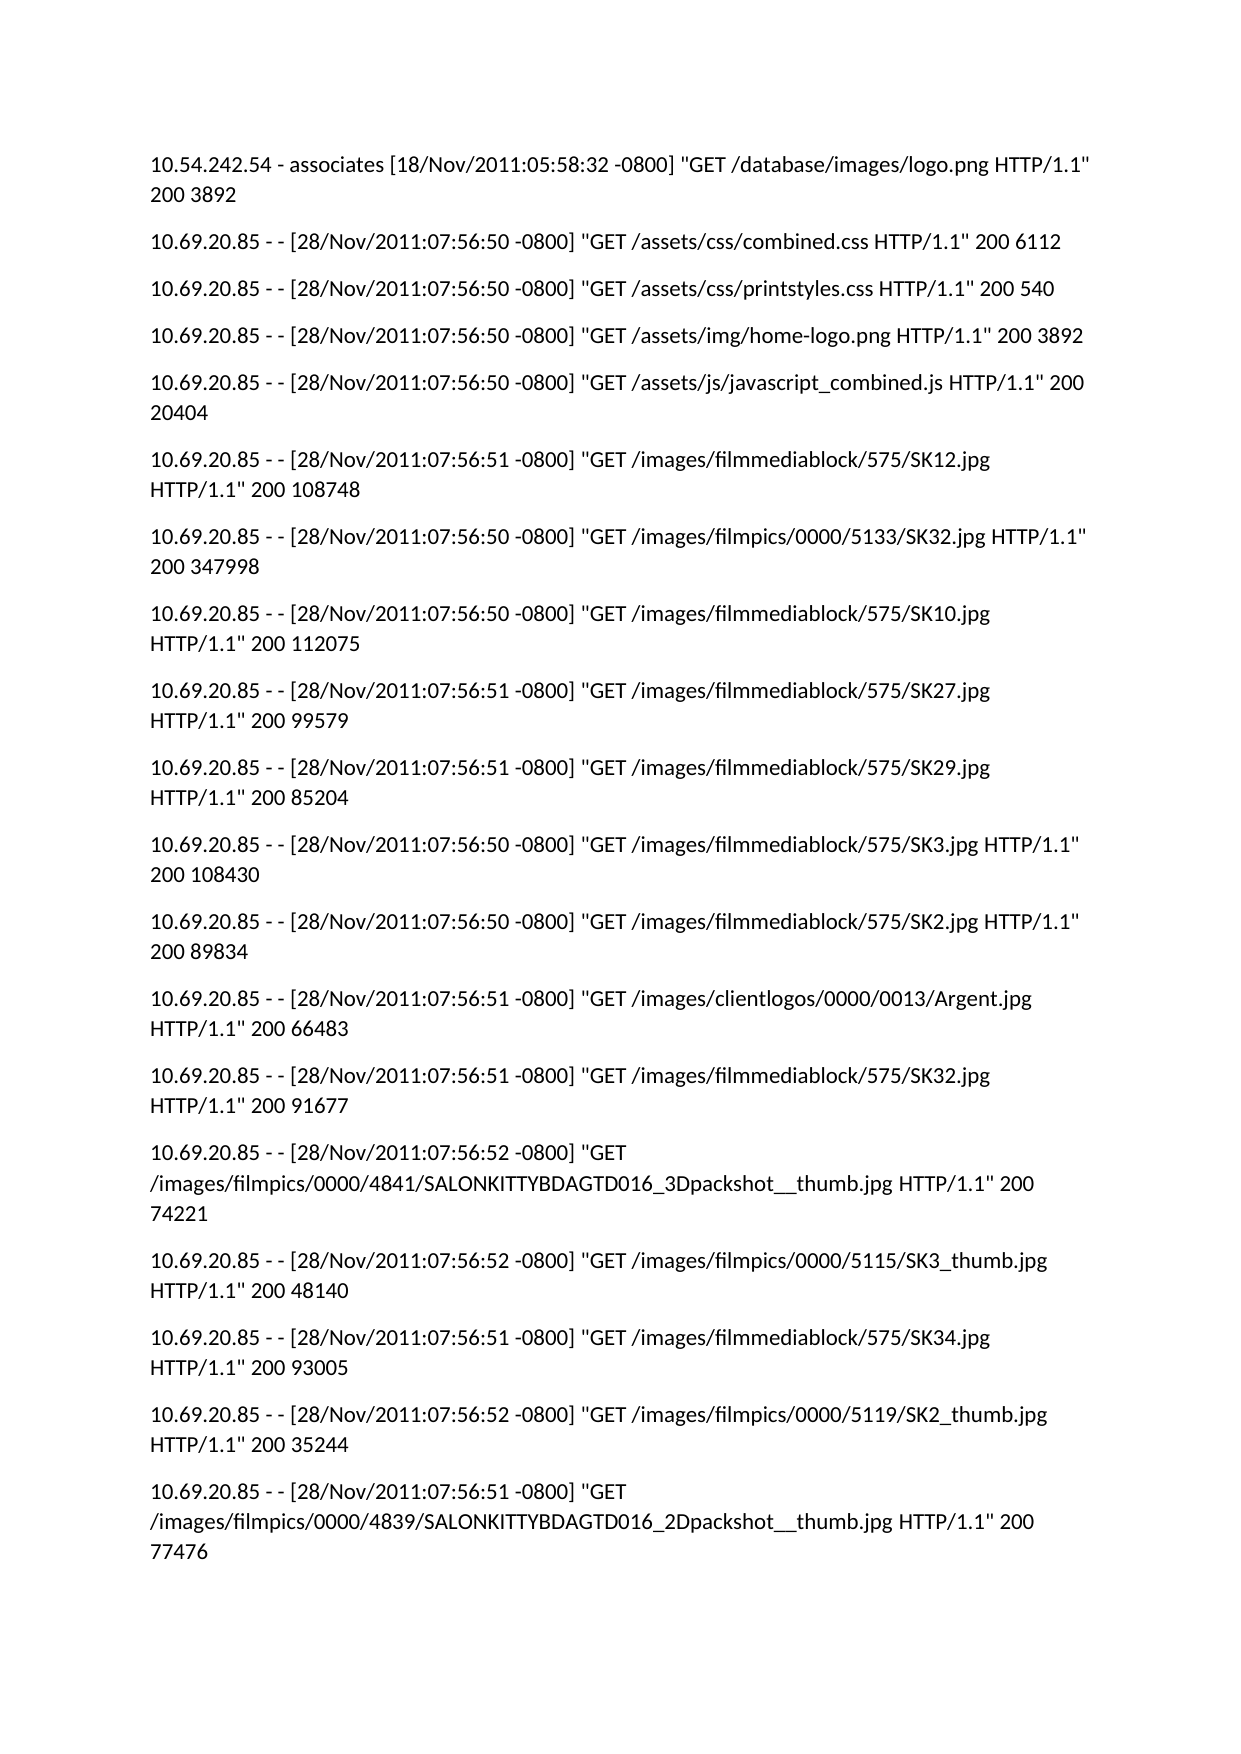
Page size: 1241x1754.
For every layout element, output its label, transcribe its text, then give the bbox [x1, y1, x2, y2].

text 10.69.20.85 - - [28/Nov/2011:07:56:51 -0800] "GET /images/clientlogos/0000/0013/Argent.jpg HTTP/1.1" 200 66483 [150, 984, 1090, 1043]
text 10.69.20.85 - - [28/Nov/2011:07:56:50 -0800] "GET /assets/css/combined.css HTTP/1.1" 200 6112 [150, 227, 1090, 255]
text 10.69.20.85 - - [28/Nov/2011:07:56:52 -0800] "GET /images/filmpics/0000/5119/SK2_thumb.jpg HTTP/1.1" 200 35244 [150, 1400, 1090, 1458]
text 10.69.20.85 - - [28/Nov/2011:07:56:50 -0800] "GET /assets/js/javascript_combined.js HTTP/1.1" 200 20404 [150, 368, 1090, 426]
text 10.69.20.85 - - [28/Nov/2011:07:56:51 -0800] "GET /images/filmmediablock/575/SK34.jpg HTTP/1.1" 200 93005 [150, 1323, 1090, 1381]
text 10.54.242.54 - associates [18/Nov/2011:05:58:32 -0800] "GET /database/images/logo.png HTTP/1.1" 200 3892 [150, 150, 1090, 208]
text 10.69.20.85 - - [28/Nov/2011:07:56:51 -0800] "GET /images/filmmediablock/575/SK27.jpg HTTP/1.1" 200 99579 [150, 676, 1090, 734]
text 10.69.20.85 - - [28/Nov/2011:07:56:50 -0800] "GET /images/filmmediablock/575/SK3.jpg HTTP/1.1" 200 108430 [150, 830, 1090, 888]
text 10.69.20.85 - - [28/Nov/2011:07:56:50 -0800] "GET /assets/css/printstyles.css HTTP/1.1" 200 540 [150, 274, 1090, 302]
text 10.69.20.85 - - [28/Nov/2011:07:56:51 -0800] "GET /images/filmmediablock/575/SK12.jpg HTTP/1.1" 200 108748 [150, 445, 1090, 503]
text 10.69.20.85 - - [28/Nov/2011:07:56:50 -0800] "GET /images/filmmediablock/575/SK10.jpg HTTP/1.1" 200 112075 [150, 599, 1090, 657]
text 10.69.20.85 - - [28/Nov/2011:07:56:51 -0800] "GET /images/filmpics/0000/4839/SALONKITTYBDAGTD016_2Dpackshot__thumb.jpg HTTP/1.1" 200 77476 [150, 1477, 1090, 1566]
text 10.69.20.85 - - [28/Nov/2011:07:56:51 -0800] "GET /images/filmmediablock/575/SK32.jpg HTTP/1.1" 200 91677 [150, 1061, 1090, 1120]
text 10.69.20.85 - - [28/Nov/2011:07:56:52 -0800] "GET /images/filmpics/0000/5115/SK3_thumb.jpg HTTP/1.1" 200 48140 [150, 1246, 1090, 1304]
text 10.69.20.85 - - [28/Nov/2011:07:56:52 -0800] "GET /images/filmpics/0000/4841/SALONKITTYBDAGTD016_3Dpackshot__thumb.jpg HTTP/1.1" 200 74221 [150, 1138, 1090, 1227]
text 10.69.20.85 - - [28/Nov/2011:07:56:50 -0800] "GET /images/filmpics/0000/5133/SK32.jpg HTTP/1.1" 200 347998 [150, 522, 1090, 580]
text 10.69.20.85 - - [28/Nov/2011:07:56:50 -0800] "GET /assets/img/home-logo.png HTTP/1.1" 200 3892 [150, 321, 1090, 349]
text 10.69.20.85 - - [28/Nov/2011:07:56:51 -0800] "GET /images/filmmediablock/575/SK29.jpg HTTP/1.1" 200 85204 [150, 753, 1090, 811]
text 10.69.20.85 - - [28/Nov/2011:07:56:50 -0800] "GET /images/filmmediablock/575/SK2.jpg HTTP/1.1" 200 89834 [150, 907, 1090, 966]
